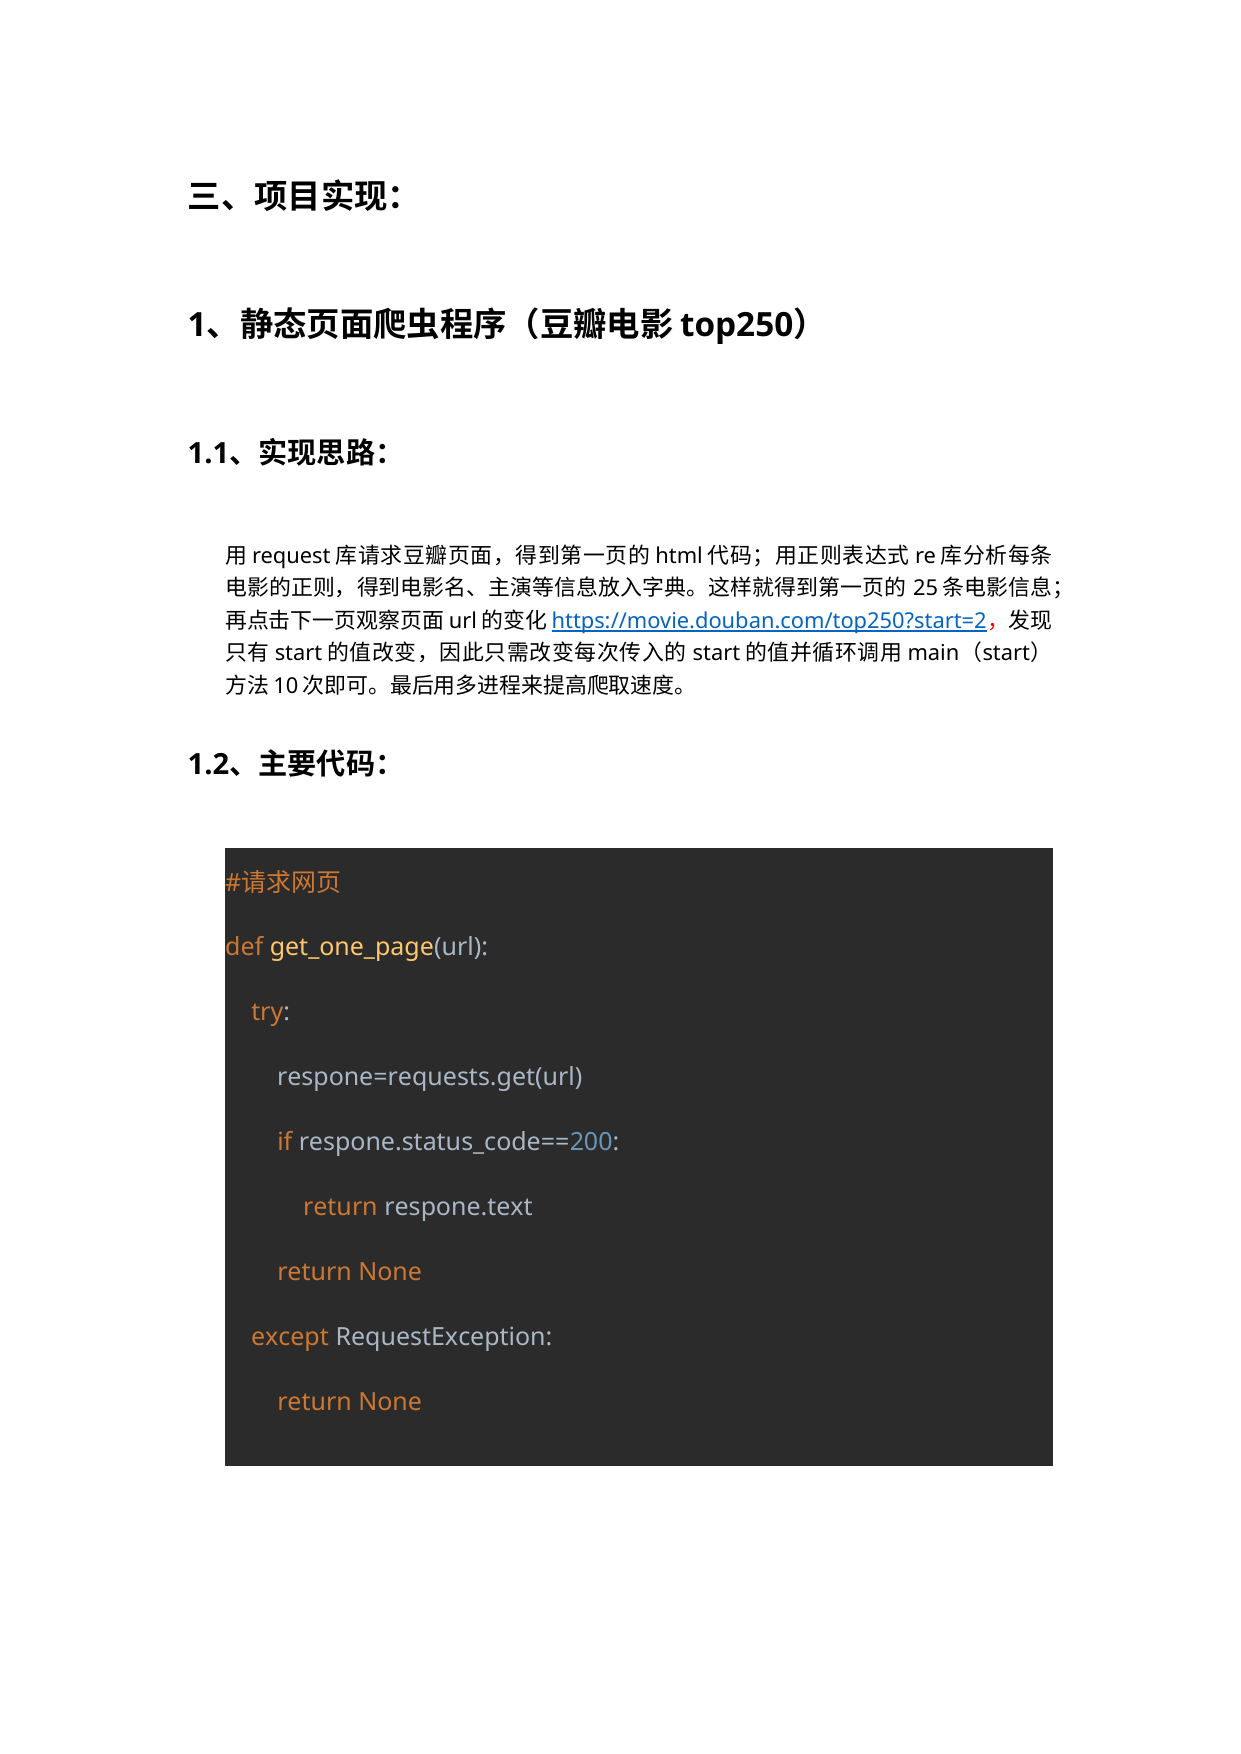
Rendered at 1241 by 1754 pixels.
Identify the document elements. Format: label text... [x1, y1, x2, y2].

list 用request库请求豆瓣页面，得到第一页的html代码；用正则表达式re库分析每条电影的正则，得到电影名、主演等信息放入字典。这样就得到第一页的25条电影信息；再点击下一页观察页面url的变化https://movie.douban.com/top250?start=2，发现只有start的值改变，因此只需改变每次传入的start的值并循环调用main（start）方法10次即可。最后用多进程来提高爬取速度。 [225, 537, 1053, 700]
subtitle 1.2、主要代码： [187, 729, 1053, 794]
subtitle 三、项目实现： [187, 162, 1053, 227]
list #请求网页 [225, 848, 1053, 913]
list def get_one_page(url): try: respone=requests.get(url) if respone.status_code==200: return respone.text return None except RequestException: return None [225, 913, 1053, 1466]
subtitle 1、静态页面爬虫程序（豆瓣电影top250） [187, 289, 1053, 354]
subtitle 1.1、实现思路： [187, 419, 1053, 484]
